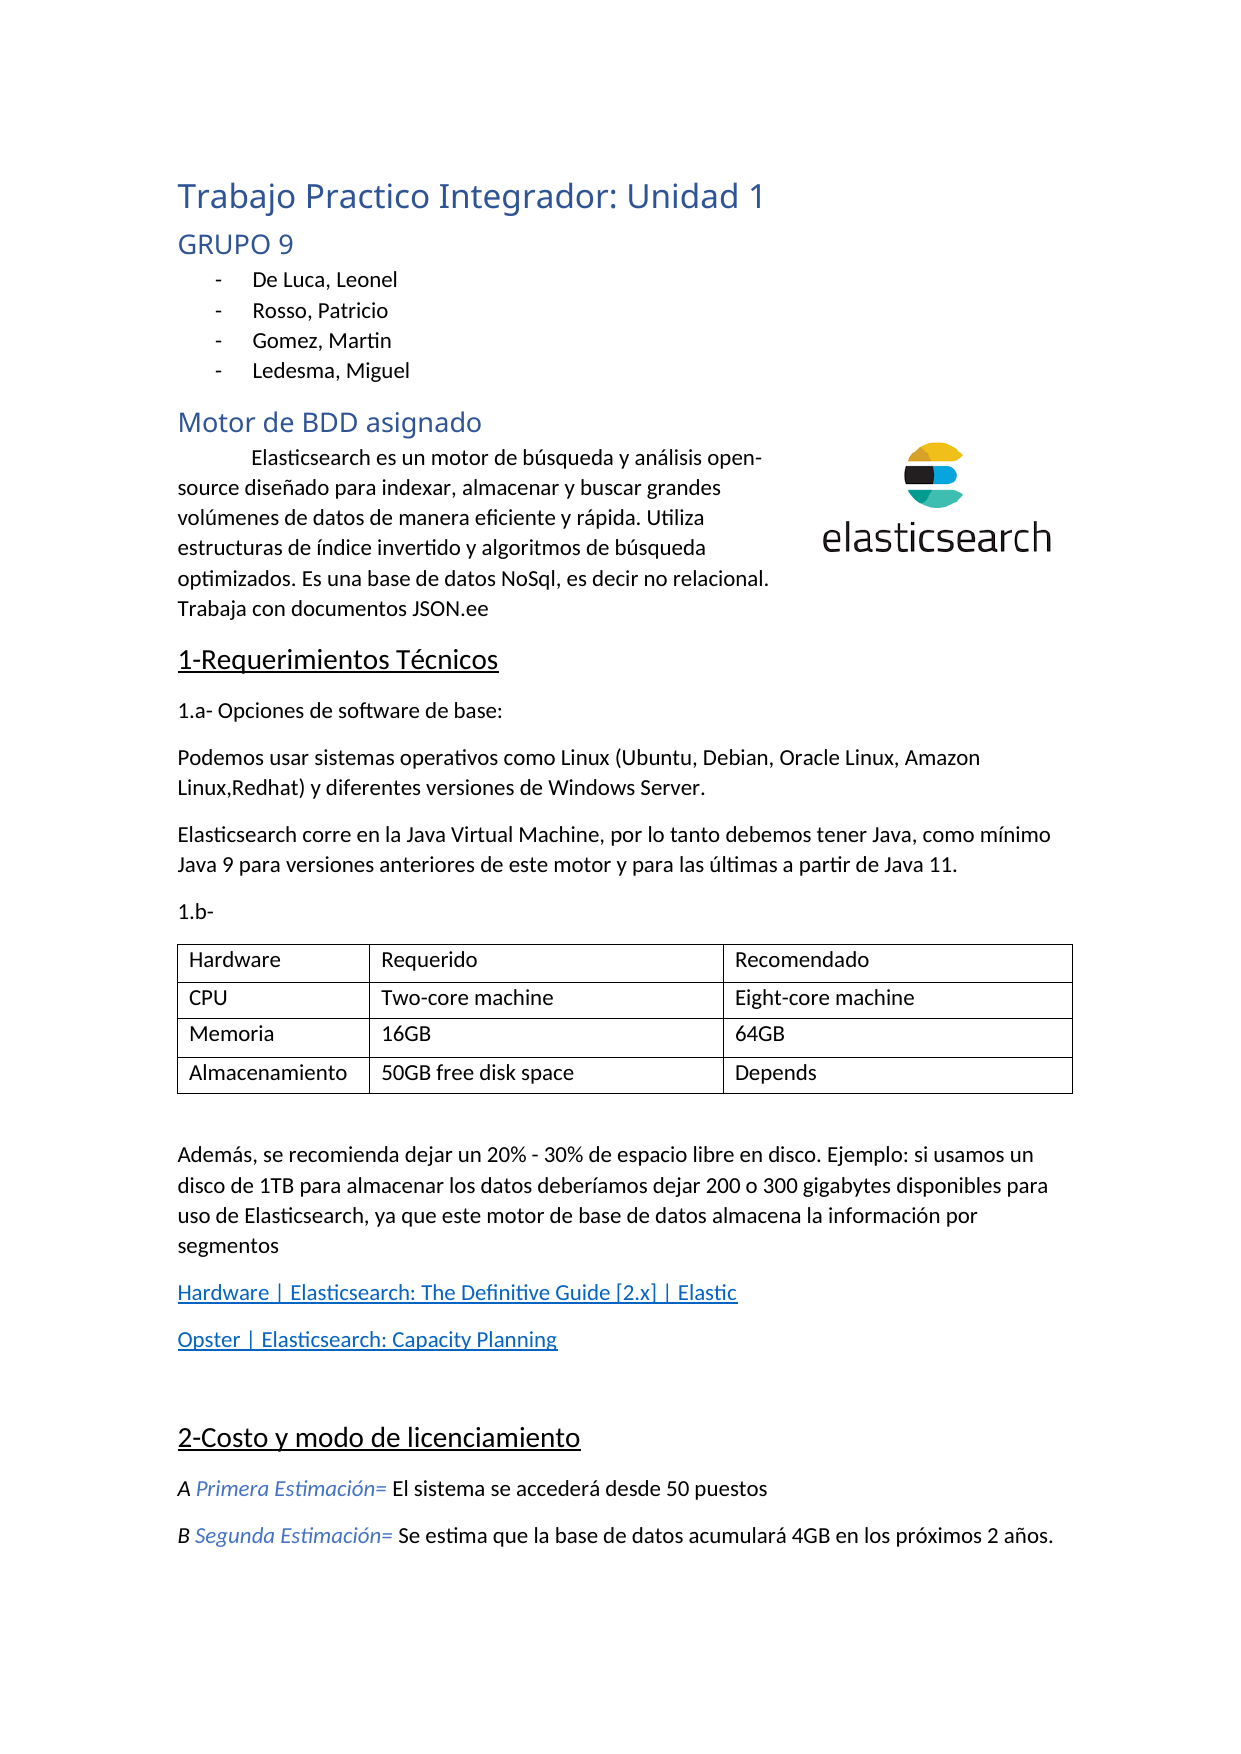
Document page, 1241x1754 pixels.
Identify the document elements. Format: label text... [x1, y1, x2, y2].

text Opster | Elasticsearch: Capacity Planning [177, 1325, 1063, 1353]
subtitle GRUPO 9 [177, 226, 1063, 263]
table_cell Eight-core machine [724, 983, 1072, 1018]
text A Primera Estimación= El sistema se accederá desde 50 puestos [177, 1474, 1063, 1502]
subtitle Motor de BDD asignado [177, 403, 1063, 440]
text Elasticsearch corre en la Java Virtual Machine, por lo tanto debemos tener Java, como mínimo Java 9 para versiones anteriores de este motor y para las últimas a partir de Java 11. [177, 820, 1063, 878]
text Podemos usar sistemas operativos como Linux (Ubuntu, Debian, Oracle Linux, Amazon Linux,Redhat) y diferentes versiones de Windows Server. [177, 743, 1063, 801]
table_cell Depends [724, 1058, 1072, 1093]
text 1-Requerimientos Técnicos [177, 641, 1063, 676]
table_cell 64GB [724, 1019, 1072, 1057]
list De Luca, Leonel [215, 266, 1063, 293]
table_cell Two-core machine [370, 983, 723, 1018]
text Elasticsearch es un motor de búsqueda y análisis open-source diseñado para indexar, almacenar y buscar grandes volúmenes de datos de manera eficiente y rápida. Utiliza estructuras de índice invertido y algoritmos de búsqueda optimizados. Es una base de datos NoSql, es decir no relacional. Trabaja con documentos JSON.ee [177, 443, 1063, 622]
text B Segunda Estimación= Se estima que la base de datos acumulará 4GB en los próximos 2 años. [177, 1521, 1063, 1549]
table_header Recomendado [724, 945, 1072, 982]
text Hardware | Elasticsearch: The Definitive Guide [2.x] | Elastic [177, 1278, 1063, 1306]
list Gomez, Martin [215, 326, 1063, 354]
table_cell Almacenamiento [178, 1058, 369, 1093]
table_cell CPU [178, 983, 369, 1018]
list Rosso, Patricio [215, 296, 1063, 324]
subtitle Trabajo Practico Integrador: Unidad 1 [177, 173, 1063, 218]
table_cell 50GB free disk space [370, 1058, 723, 1093]
text 2-Costo y modo de licenciamiento [177, 1419, 1063, 1454]
table_cell 16GB [370, 1019, 723, 1057]
text 1.a- Opciones de software de base: [177, 696, 1063, 724]
text Además, se recomienda dejar un 20% - 30% de espacio libre en disco. Ejemplo: si usamos un disco de 1TB para almacenar los datos deberíamos dejar 200 o 300 gigabytes disponibles para uso de Elasticsearch, ya que este motor de base de datos almacena la información por segmentos [177, 1141, 1063, 1259]
list Ledesma, Miguel [215, 356, 1063, 384]
table_cell Memoria [178, 1019, 369, 1057]
text 1.b- [177, 897, 1063, 925]
table_header Requerido [370, 945, 723, 982]
picture [800, 422, 1073, 570]
table_header Hardware [178, 945, 369, 982]
